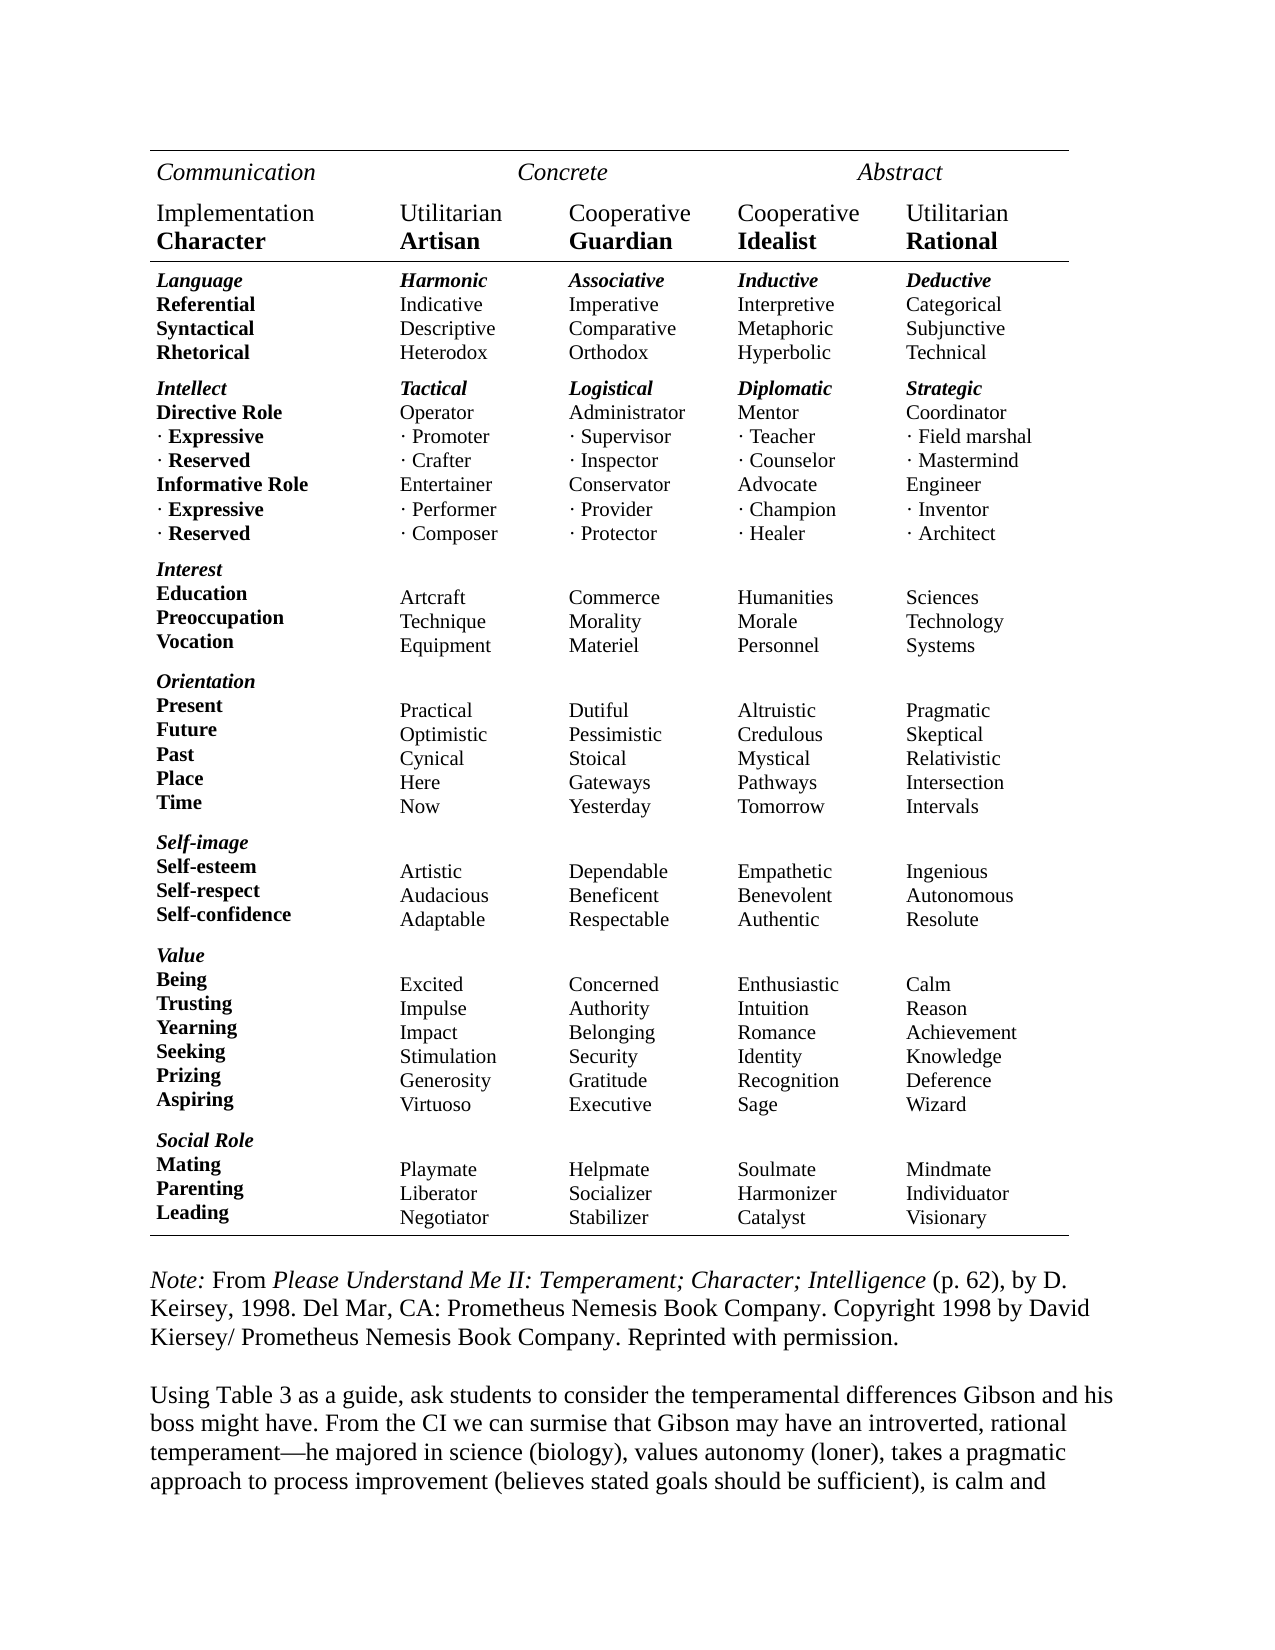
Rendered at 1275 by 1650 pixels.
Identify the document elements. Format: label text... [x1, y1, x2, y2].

table_cell Cooperative Guardian [563, 192, 731, 261]
table_cell Interest Education Preoccupation Vocation [150, 551, 394, 663]
table_cell Pragmatic Skeptical Relativistic Intersection Intervals [900, 663, 1069, 824]
table_cell Deductive Categorical Subjunctive Technical [900, 262, 1069, 370]
table_cell Excited Impulse Impact Stimulation Generosity Virtuoso [394, 937, 562, 1122]
table_cell Altruistic Credulous Mystical Pathways Tomorrow [731, 663, 900, 824]
table_header Abstract [731, 151, 1069, 192]
table_cell Social Role Mating Parenting Leading [150, 1122, 394, 1235]
table_header Concrete [394, 151, 731, 192]
table_cell Sciences Technology Systems [900, 551, 1069, 663]
table_cell Playmate Liberator Negotiator [394, 1122, 562, 1235]
table_cell Artcraft Technique Equipment [394, 551, 562, 663]
table_cell Mindmate Individuator Visionary [900, 1122, 1069, 1235]
table_cell Artistic Audacious Adaptable [394, 824, 562, 937]
table_cell Soulmate Harmonizer Catalyst [731, 1122, 900, 1235]
table_cell Dutiful Pessimistic Stoical Gateways Yesterday [563, 663, 731, 824]
table_cell Harmonic Indicative Descriptive Heterodox [394, 262, 562, 370]
table_header Communication [150, 151, 394, 192]
table_cell Humanities Morale Personnel [731, 551, 900, 663]
table_cell Utilitarian Rational [900, 192, 1069, 261]
table_cell Helpmate Socializer Stabilizer [563, 1122, 731, 1235]
table_cell Tactical Operator · Promoter · Crafter Entertainer · Performer · Composer [394, 370, 562, 551]
text Note: From Please Understand Me II: Temperament; Character; Intelligence (p. 62), by D. Keirsey, 1998. Del Mar, CA: Prometheus Nemesis Book Company. Copyright 1998 by David Kiersey/ Prometheus Nemesis Book Company. Reprinted with permission. [150, 1265, 1125, 1351]
table_cell Commerce Morality Materiel [563, 551, 731, 663]
table_cell Enthusiastic Intuition Romance Identity Recognition Sage [731, 937, 900, 1122]
table_cell Diplomatic Mentor · Teacher · Counselor Advocate · Champion · Healer [731, 370, 900, 551]
table_cell Language Referential Syntactical Rhetorical [150, 262, 394, 370]
table_cell Concerned Authority Belonging Security Gratitude Executive [563, 937, 731, 1122]
table_cell Practical Optimistic Cynical Here Now [394, 663, 562, 824]
table_cell Empathetic Benevolent Authentic [731, 824, 900, 937]
table_cell Orientation Present Future Past Place Time [150, 663, 394, 824]
table_cell Intellect Directive Role · Expressive · Reserved Informative Role · Expressive · Reserved [150, 370, 394, 551]
table_cell Logistical Administrator · Supervisor · Inspector Conservator · Provider · Protector [563, 370, 731, 551]
table_cell Utilitarian Artisan [394, 192, 562, 261]
table_cell Strategic Coordinator · Field marshal · Mastermind Engineer · Inventor · Architect [900, 370, 1069, 551]
table_cell Calm Reason Achievement Knowledge Deference Wizard [900, 937, 1069, 1122]
table_cell Associative Imperative Comparative Orthodox [563, 262, 731, 370]
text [150, 1380, 1125, 1495]
table_cell Ingenious Autonomous Resolute [900, 824, 1069, 937]
table_cell Cooperative Idealist [731, 192, 900, 261]
table_cell Implementation Character [150, 192, 394, 261]
table_cell Self-image Self-esteem Self-respect Self-confidence [150, 824, 394, 937]
table_cell Dependable Beneficent Respectable [563, 824, 731, 937]
table_cell Value Being Trusting Yearning Seeking Prizing Aspiring [150, 937, 394, 1122]
table_cell Inductive Interpretive Metaphoric Hyperbolic [731, 262, 900, 370]
